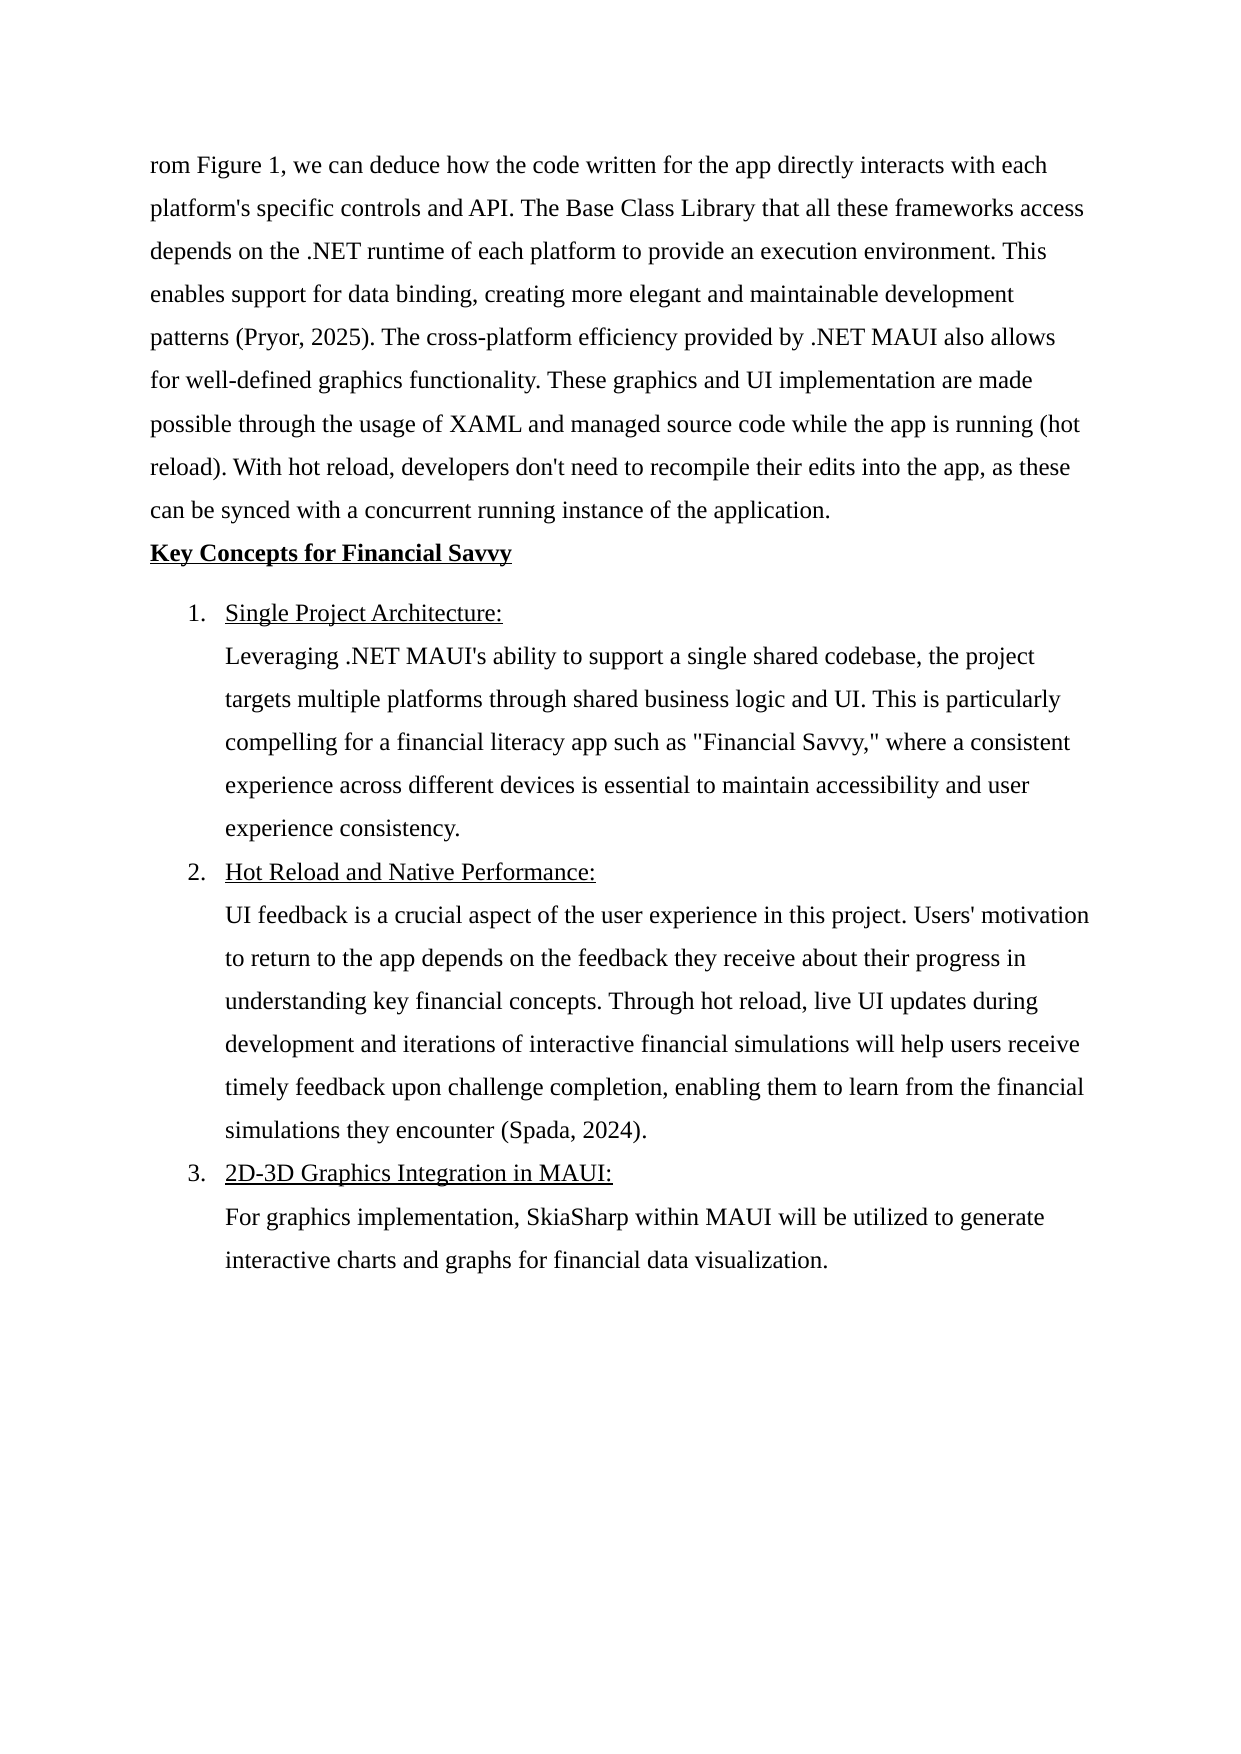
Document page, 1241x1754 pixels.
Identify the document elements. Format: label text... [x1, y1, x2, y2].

list Leveraging .NET MAUI's ability to support a single shared codebase, the project targets multiple platforms through shared business logic and UI. This is particularly compelling for a financial literacy app such as "Financial Savvy," where a consistent experience across different devices is essential to maintain accessibility and user experience consistency. [225, 641, 1090, 842]
list 2D-3D Graphics Integration in MAUI: For graphics implementation, SkiaSharp within MAUI will be utilized to generate interactive charts and graphs for financial data visualization. [187, 1158, 1090, 1273]
list Single Project Architecture: [187, 598, 1090, 627]
text rom Figure 1, we can deduce how the code written for the app directly interacts with each platform's specific controls and API. The Base Class Library that all these frameworks access depends on the .NET runtime of each platform to provide an execution environment. This enables support for data binding, creating more elegant and maintainable development patterns. The cross-platform efficiency provided by .NET MAUI also allows for well-defined graphics functionality. These graphics and UI implementation are made possible through the usage of XAML and managed source code while the app is running (hot reload). With hot reload, developers don't need to recompile their edits into the app, as these can be synced with a concurrent running instance of the application. Key Concepts for Financial Savvy [150, 150, 1090, 567]
list Hot Reload and Native Performance: UI feedback is a crucial aspect of the user experience in this project. Users' motivation to return to the app depends on the feedback they receive about their progress in understanding key financial concepts. Through hot reload, live UI updates during development and iterations of interactive financial simulations will help users receive timely feedback upon challenge completion, enabling them to learn from the financial simulations they encounter. [187, 857, 1090, 1144]
